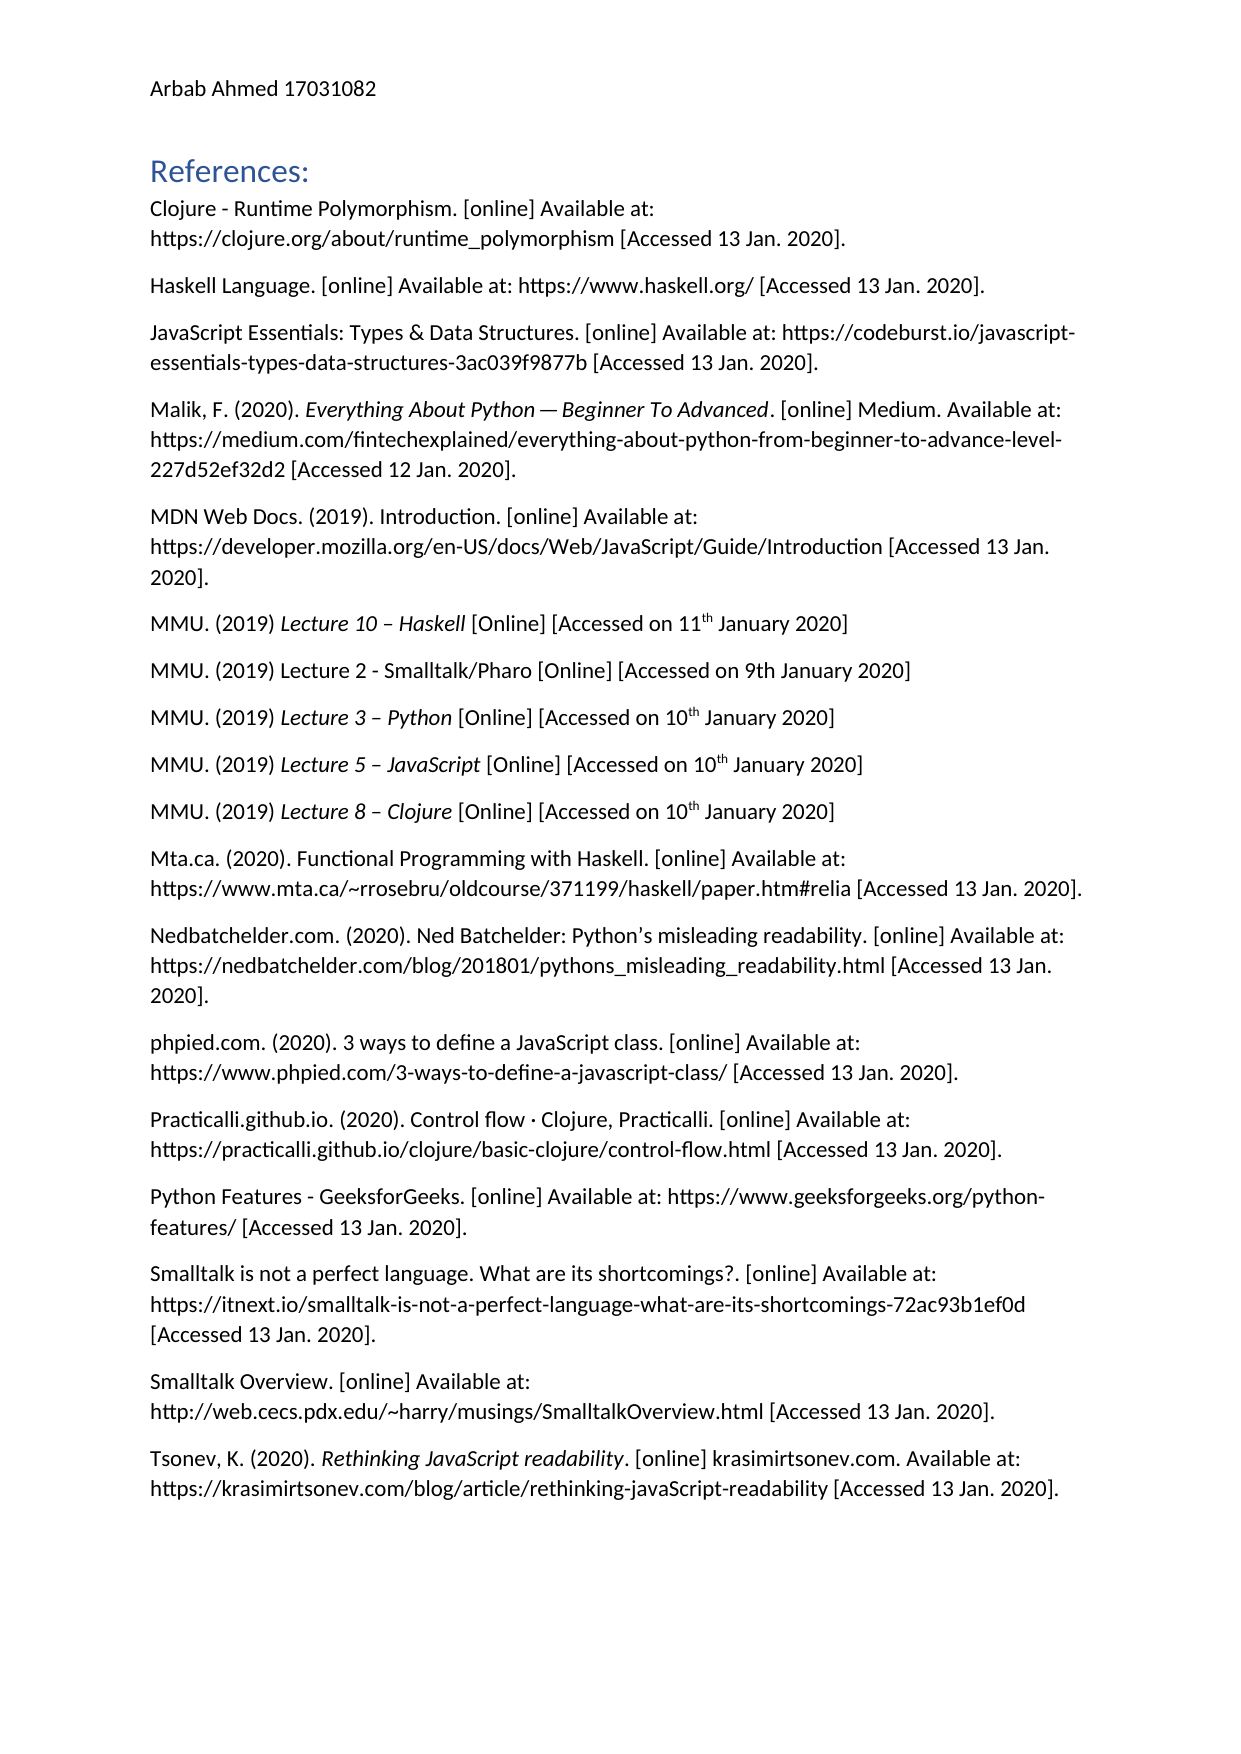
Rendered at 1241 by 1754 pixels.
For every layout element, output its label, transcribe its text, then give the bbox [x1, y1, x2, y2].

text Mta.ca. (2020). Functional Programming with Haskell. [online] Available at: https://www.mta.ca/~rrosebru/oldcourse/371199/haskell/paper.htm#relia [Accessed 13 Jan. 2020]. [150, 844, 1090, 902]
text Smalltalk Overview. [online] Available at: http://web.cecs.pdx.edu/~harry/musings/SmalltalkOverview.html [Accessed 13 Jan. 2020]. [150, 1367, 1090, 1425]
text MMU. (2019) Lecture 3 – Python [Online] [Accessed on 10th January 2020] [452, 703, 1090, 731]
text MMU. (2019) Lecture 2 - Smalltalk/Pharo [Online] [Accessed on 9th January 2020] [150, 656, 1090, 684]
text JavaScript Essentials: Types & Data Structures. [online] Available at: https://codeburst.io/javascript-essentials-types-data-structures-3ac039f9877b [Accessed 13 Jan. 2020]. [150, 318, 1090, 376]
text Malik, F. (2020). Everything About Python — Beginner To Advanced. [online] Medium. Available at: https://medium.com/fintechexplained/everything-about-python-from-beginner-to-advance-level-227d52ef32d2 [Accessed 12 Jan. 2020]. [150, 395, 1090, 483]
text Smalltalk is not a perfect language. What are its shortcomings?. [online] Available at: https://itnext.io/smalltalk-is-not-a-perfect-language-what-are-its-shortcomings-72ac93b1ef0d [Accessed 13 Jan. 2020]. [150, 1259, 1090, 1348]
text Python Features - GeeksforGeeks. [online] Available at: https://www.geeksforgeeks.org/python-features/ [Accessed 13 Jan. 2020]. [150, 1182, 1090, 1241]
text MMU. (2019) Lecture 8 – Clojure [Online] [Accessed on 10th January 2020] [452, 797, 1090, 825]
subtitle References: [150, 150, 1090, 191]
text MMU. (2019) Lecture 5 – JavaScript [Online] [Accessed on 10th January 2020] [481, 750, 1090, 778]
text Practicalli.github.io. (2020). Control flow · Clojure, Practicalli. [online] Available at: https://practicalli.github.io/clojure/basic-clojure/control-flow.html [Accessed 13 Jan. 2020]. [150, 1105, 1090, 1164]
text MMU. (2019) Lecture 10 – Haskell [Online] [Accessed on 11th January 2020] [150, 609, 1090, 638]
text Nedbatchelder.com. (2020). Ned Batchelder: Python’s misleading readability. [online] Available at: https://nedbatchelder.com/blog/201801/pythons_misleading_readability.html [Accessed 13 Jan. 2020]. [150, 921, 1090, 1009]
text phpied.com. (2020). 3 ways to define a JavaScript class. [online] Available at: https://www.phpied.com/3-ways-to-define-a-javascript-class/ [Accessed 13 Jan. 2020]. [150, 1028, 1090, 1087]
text Haskell Language. [online] Available at: https://www.haskell.org/ [Accessed 13 Jan. 2020]. [150, 271, 1090, 299]
text Clojure - Runtime Polymorphism. [online] Available at: https://clojure.org/about/runtime_polymorphism [Accessed 13 Jan. 2020]. [150, 194, 1090, 252]
text Tsonev, K. (2020). Rethinking JavaScript readability. [online] krasimirtsonev.com. Available at: https://krasimirtsonev.com/blog/article/rethinking-javaScript-readability [Accessed 13 Jan. 2020]. [150, 1444, 1090, 1502]
text MDN Web Docs. (2019). Introduction. [online] Available at: https://developer.mozilla.org/en-US/docs/Web/JavaScript/Guide/Introduction [Accessed 13 Jan. 2020]. [150, 502, 1090, 591]
